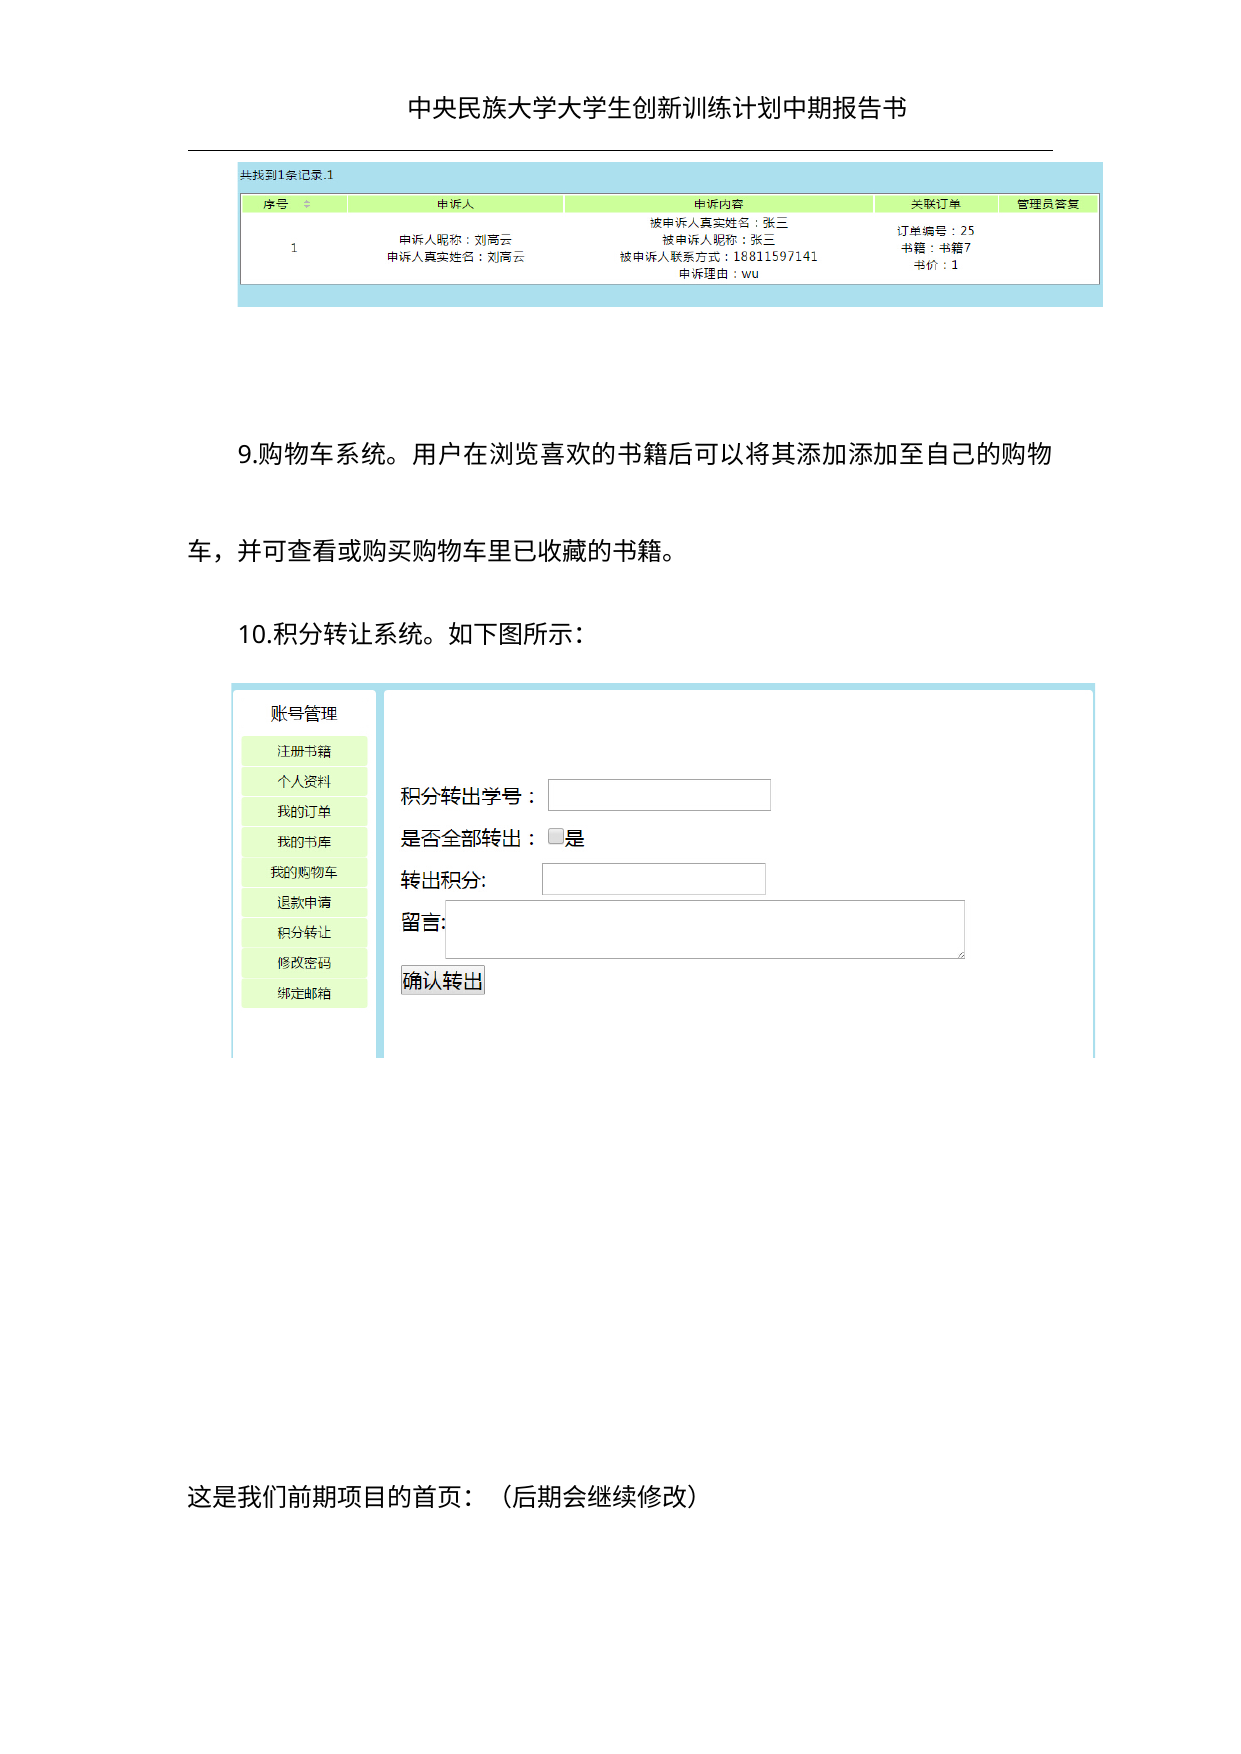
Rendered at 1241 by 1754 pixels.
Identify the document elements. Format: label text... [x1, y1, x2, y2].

picture [231, 683, 1096, 1058]
text 这是我们前期项目的首页：（后期会继续修改） [187, 1463, 1053, 1528]
list 积分转让系统。如下图所示： [187, 600, 1053, 665]
picture [237, 162, 1103, 307]
list 购物车系统。用户在浏览喜欢的书籍后可以将其添加添加至自己的购物车，并可查看或购买购物车里已收藏的书籍。 [187, 420, 1053, 582]
